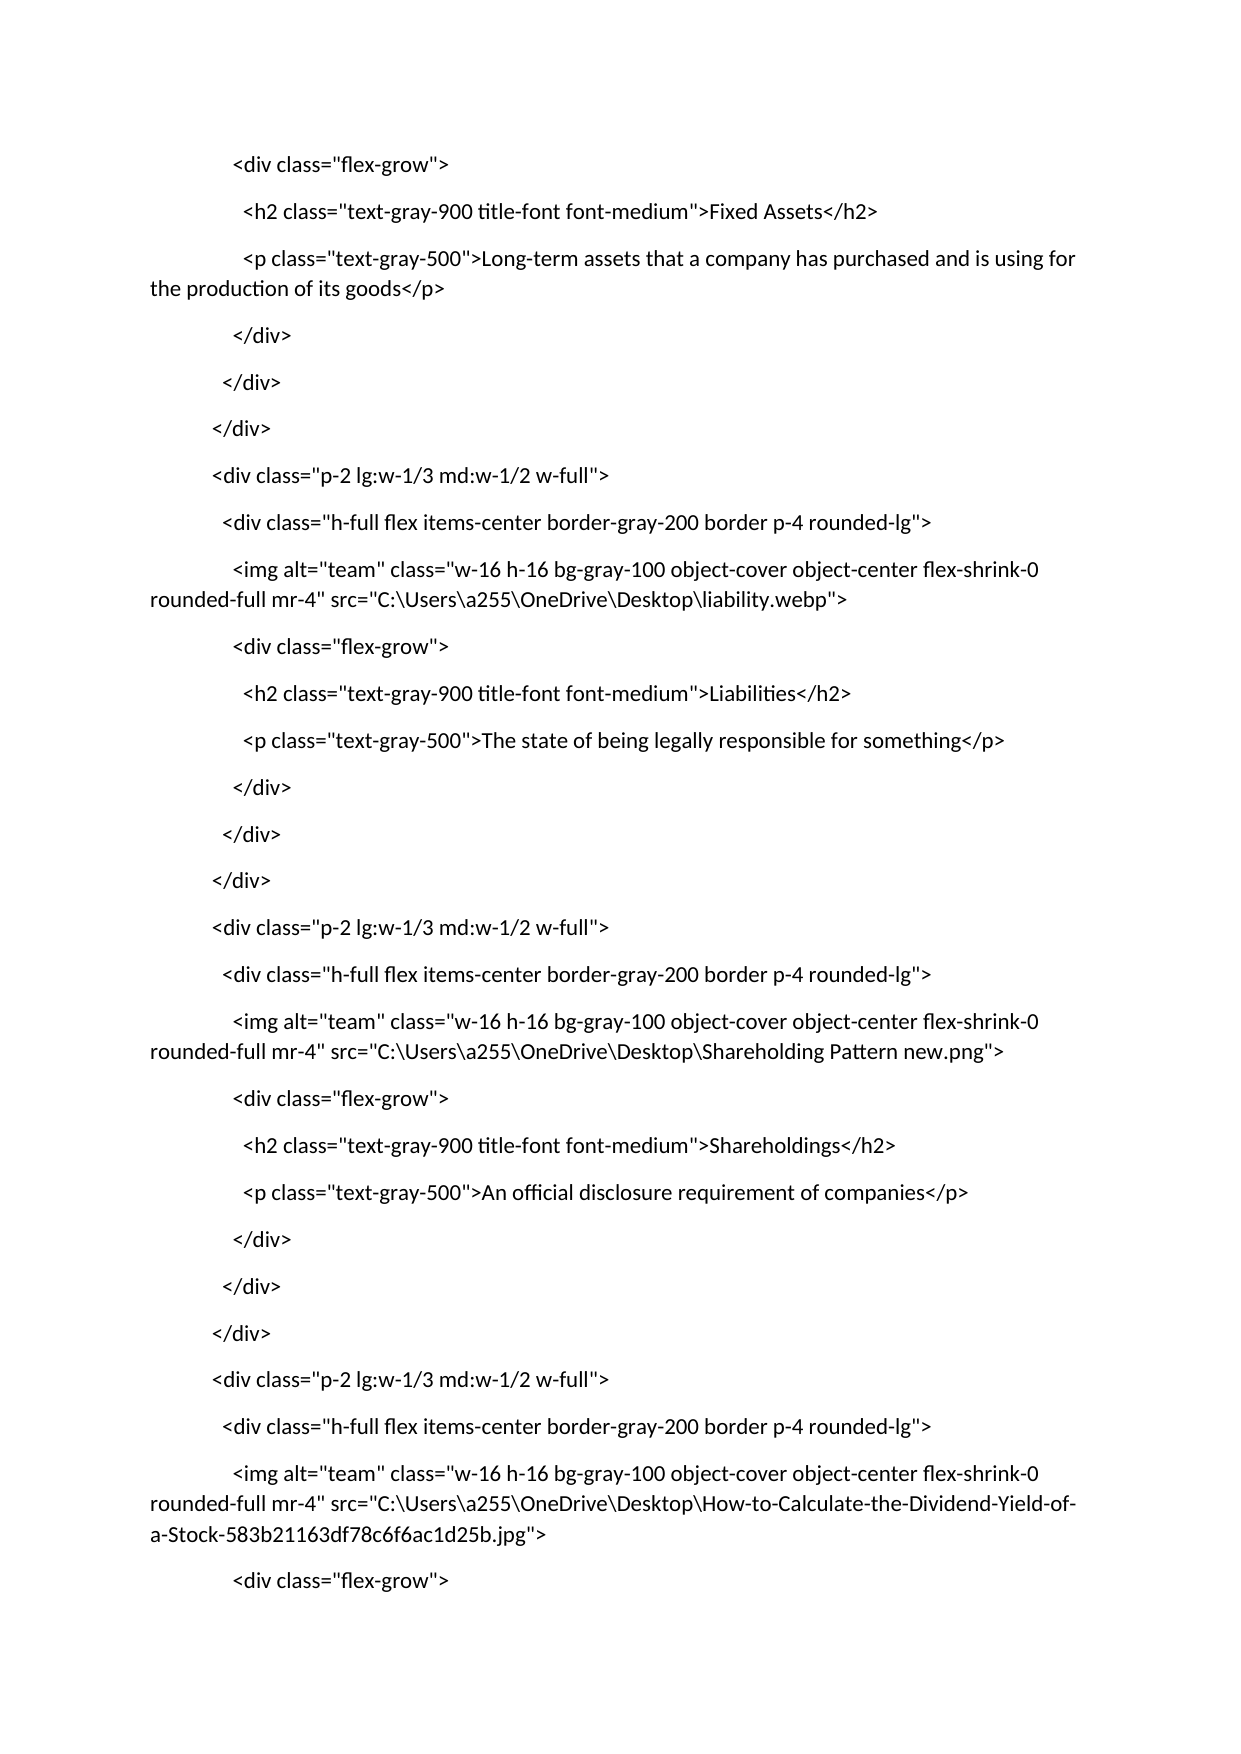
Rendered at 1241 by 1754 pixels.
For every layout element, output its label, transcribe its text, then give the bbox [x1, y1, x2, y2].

text </div> [150, 1272, 1090, 1300]
text <p class="text-gray-500">The state of being legally responsible for something</p> [150, 726, 1090, 754]
text </div> [150, 867, 1090, 895]
text </div> [150, 820, 1090, 848]
text </div> [150, 414, 1090, 443]
text <div class="p-2 lg:w-1/3 md:w-1/2 w-full"> [150, 913, 1090, 942]
text <h2 class="text-gray-900 title-font font-medium">Liabilities</h2> [150, 679, 1090, 707]
text <p class="text-gray-500">Long-term assets that a company has purchased and is using for the production of its goods</p> [150, 244, 1090, 302]
text </div> [150, 1319, 1090, 1347]
text <p class="text-gray-500">An official disclosure requirement of companies</p> [150, 1178, 1090, 1206]
text <div class="flex-grow"> [150, 632, 1090, 660]
text </div> [150, 773, 1090, 801]
text <img alt="team" class="w-16 h-16 bg-gray-100 object-cover object-center flex-shrink-0 rounded-full mr-4" src="C:\Users\a255\OneDrive\Desktop\How-to-Calculate-the-Dividend-Yield-of-a-Stock-583b21163df78c6f6ac1d25b.jpg"> [150, 1459, 1090, 1548]
text <img alt="team" class="w-16 h-16 bg-gray-100 object-cover object-center flex-shrink-0 rounded-full mr-4" src="C:\Users\a255\OneDrive\Desktop\Shareholding Pattern new.png"> [150, 1007, 1090, 1066]
text <h2 class="text-gray-900 title-font font-medium">Fixed Assets</h2> [150, 197, 1090, 225]
text <div class="h-full flex items-center border-gray-200 border p-4 rounded-lg"> [150, 960, 1090, 988]
text <h2 class="text-gray-900 title-font font-medium">Shareholdings</h2> [150, 1131, 1090, 1159]
text <div class="flex-grow"> [150, 1084, 1090, 1112]
text <div class="p-2 lg:w-1/3 md:w-1/2 w-full"> [150, 461, 1090, 489]
text <div class="h-full flex items-center border-gray-200 border p-4 rounded-lg"> [150, 508, 1090, 536]
text <div class="h-full flex items-center border-gray-200 border p-4 rounded-lg"> [150, 1412, 1090, 1441]
text <div class="p-2 lg:w-1/3 md:w-1/2 w-full"> [150, 1366, 1090, 1394]
text <img alt="team" class="w-16 h-16 bg-gray-100 object-cover object-center flex-shrink-0 rounded-full mr-4" src="C:\Users\a255\OneDrive\Desktop\liability.webp"> [150, 555, 1090, 613]
text </div> [150, 1225, 1090, 1253]
text <div class="flex-grow"> [150, 1567, 1090, 1595]
text </div> [150, 368, 1090, 396]
text <div class="flex-grow"> [150, 150, 1090, 178]
text </div> [150, 321, 1090, 349]
